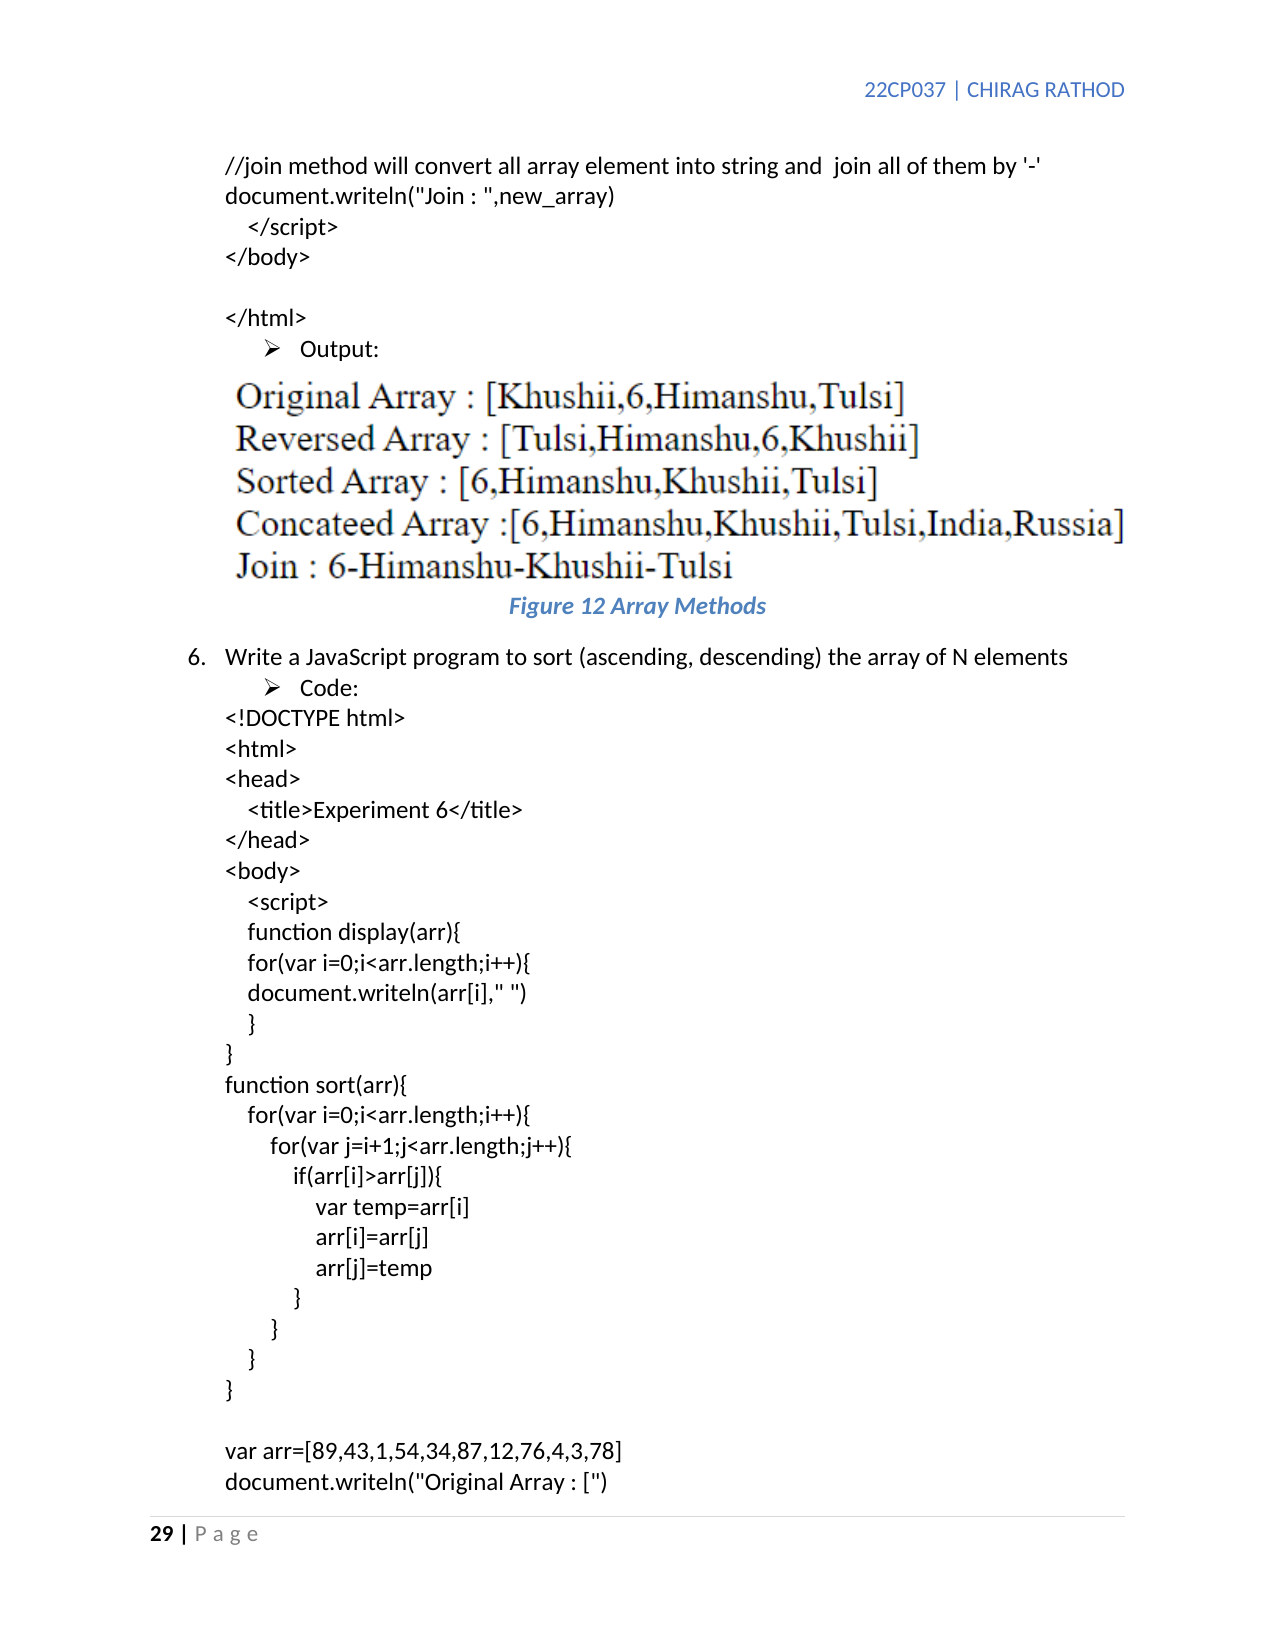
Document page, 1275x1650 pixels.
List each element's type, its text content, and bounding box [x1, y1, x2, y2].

text } [225, 1282, 1125, 1313]
text function display(arr){ [225, 916, 1125, 947]
text } [225, 1343, 1125, 1374]
text } [225, 1038, 1125, 1069]
text <script> [225, 886, 1125, 916]
text <html> [225, 733, 1125, 764]
text <body> [225, 855, 1125, 886]
text <head> [225, 764, 1125, 794]
text if(arr[i]>arr[j]){ [225, 1160, 1125, 1191]
text for(var i=0;i<arr.length;i++){ [225, 1099, 1125, 1130]
text </body> [225, 242, 1125, 272]
text document.writeln("Join : ",new_array) [225, 181, 1125, 211]
text //join method will convert all array element into string and join all of them by '-' [225, 150, 1125, 181]
list Output: [262, 333, 1125, 363]
text arr[j]=temp [225, 1252, 1125, 1282]
text <title>Experiment 6</title> [225, 794, 1125, 825]
text <!DOCTYPE html> [225, 703, 1125, 733]
text var arr=[89,43,1,54,34,87,12,76,4,3,78] [225, 1435, 1125, 1466]
picture [225, 363, 1157, 591]
list Code: [262, 672, 1125, 703]
text for(var i=0;i<arr.length;i++){ [225, 947, 1125, 977]
text } [225, 1008, 1125, 1038]
text } [225, 1374, 1125, 1404]
text } [225, 1313, 1125, 1343]
text </html> [225, 303, 1125, 333]
list Write a JavaScript program to sort (ascending, descending) the array of N elements [187, 642, 1125, 672]
text var temp=arr[i] [225, 1191, 1125, 1221]
text Figure 12 Array Methods [150, 590, 1125, 621]
text arr[i]=arr[j] [225, 1221, 1125, 1252]
text function sort(arr){ [225, 1069, 1125, 1099]
text </head> [225, 825, 1125, 855]
text </script> [225, 211, 1125, 242]
text document.writeln("Original Array : [") [225, 1466, 1125, 1496]
text document.writeln(arr[i]," ") [225, 977, 1125, 1008]
text for(var j=i+1;j<arr.length;j++){ [225, 1130, 1125, 1160]
